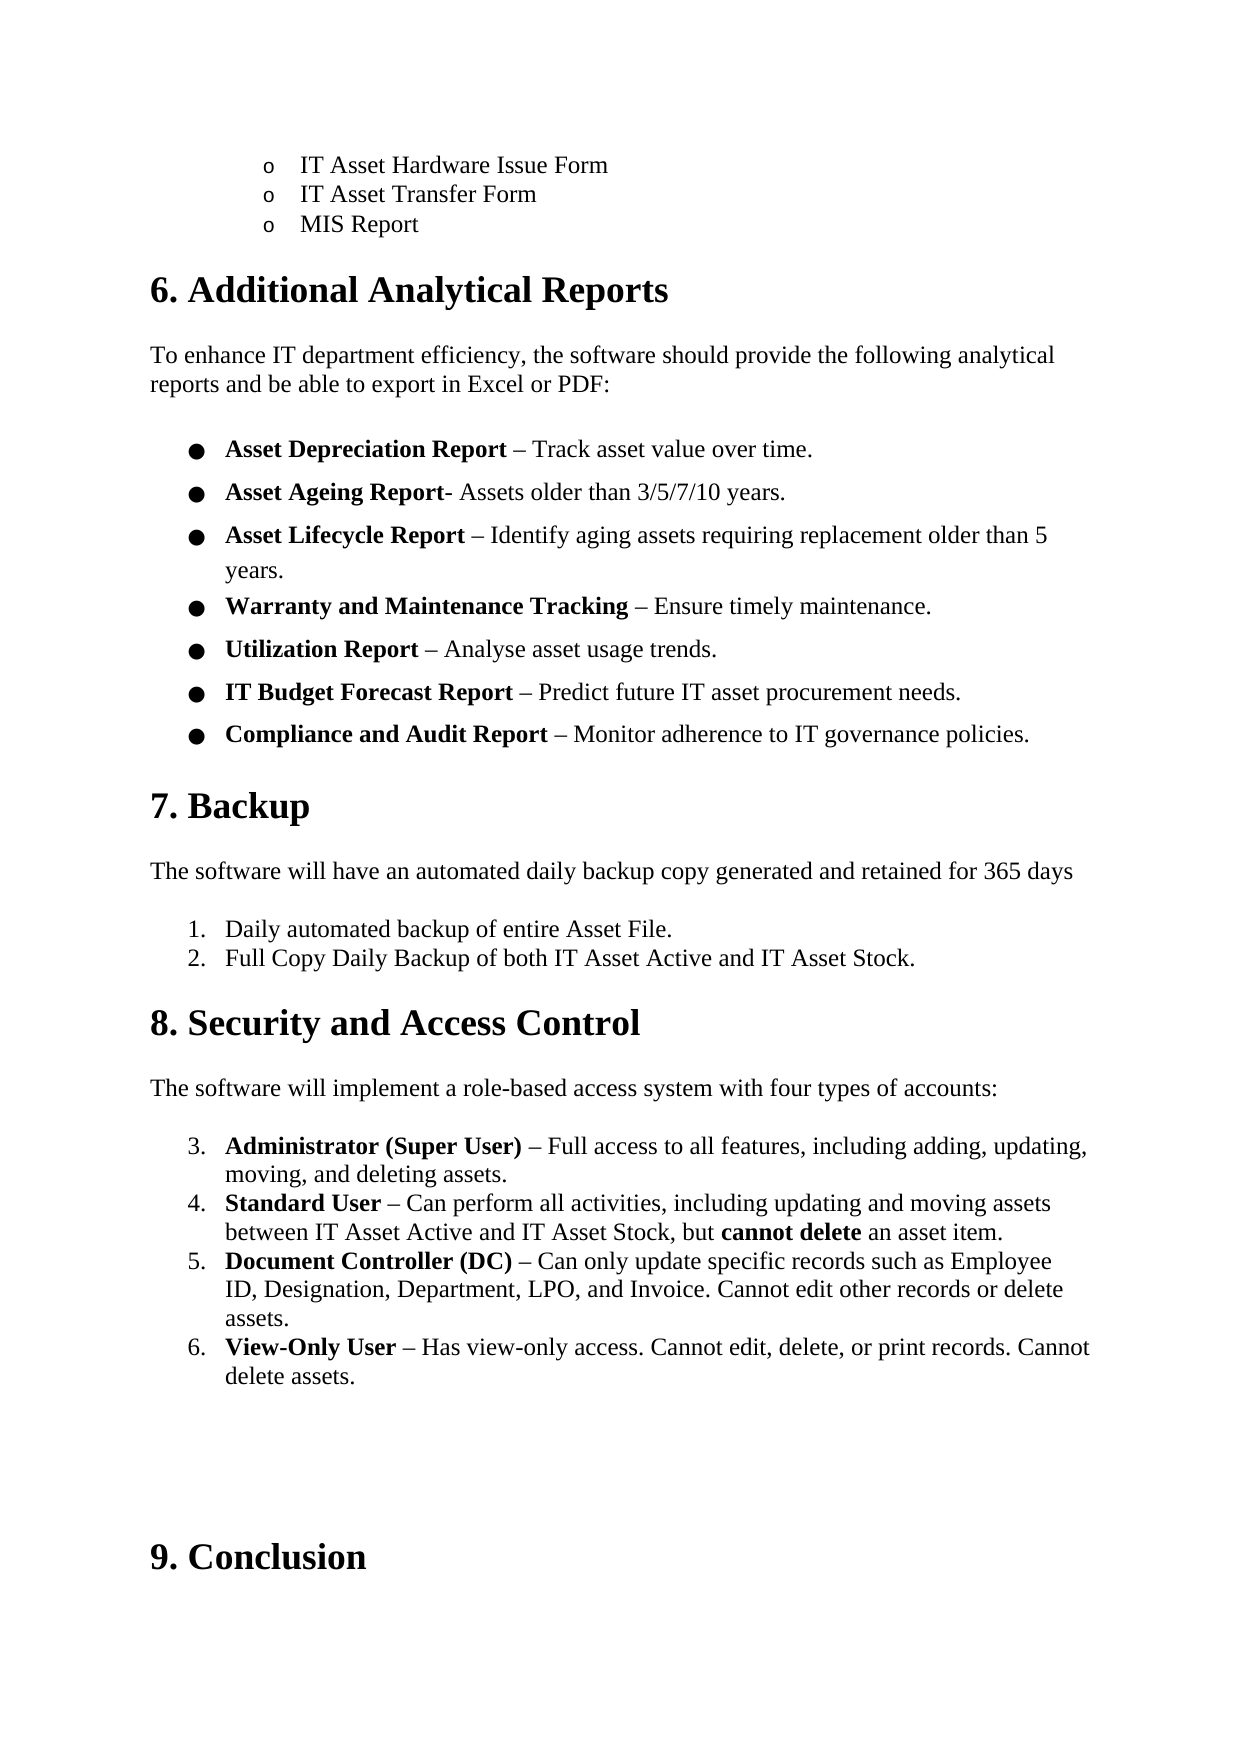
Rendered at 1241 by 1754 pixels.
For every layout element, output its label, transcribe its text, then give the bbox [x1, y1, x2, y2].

text 7. Backup [150, 784, 1090, 827]
list Standard User – Can perform all activities, including updating and moving assets between IT Asset Active and IT Asset Stock, but cannot delete an asset item. [187, 1188, 1090, 1246]
text The software will implement a role-based access system with four types of accounts: [150, 1073, 1090, 1102]
list Document Controller (DC) – Can only update specific records such as Employee ID, Designation, Department, LPO, and Invoice. Cannot edit other records or delete assets. [187, 1246, 1090, 1332]
list Daily automated backup of entire Asset File. [187, 914, 1090, 943]
list Administrator (Super User) – Full access to all features, including adding, updating, moving, and deleting assets. [187, 1131, 1090, 1188]
list Asset Lifecycle Report – Identify aging assets requiring replacement older than 5 years. [187, 512, 1090, 584]
list Utilization Report – Analyse asset usage trends. [187, 626, 1090, 669]
list Asset Depreciation Report – Track asset value over time. [187, 427, 1090, 469]
list IT Asset Hardware Issue Form [262, 150, 1090, 179]
text 8. Security and Access Control [150, 1001, 1090, 1044]
list Warranty and Maintenance Tracking – Ensure timely maintenance. [187, 584, 1090, 626]
list Asset Ageing Report- Assets older than 3/5/7/10 years. [187, 469, 1090, 512]
list View-Only User – Has view-only access. Cannot edit, delete, or print records. Cannot delete assets. [187, 1332, 1090, 1389]
text 9. Conclusion [150, 1534, 1090, 1578]
list Compliance and Audit Report – Monitor adherence to IT governance policies. [187, 712, 1090, 754]
text 6. Additional Analytical Reports [150, 268, 1090, 311]
text The software will have an automated daily backup copy generated and retained for 365 days [150, 856, 1090, 885]
text To enhance IT department efficiency, the software should provide the following analytical reports and be able to export in Excel or PDF: [150, 340, 1090, 398]
list Full Copy Daily Backup of both IT Asset Active and IT Asset Stock. [187, 943, 1090, 971]
list IT Asset Transfer Form [262, 179, 1090, 209]
list MIS Report [262, 209, 1090, 239]
list IT Budget Forecast Report – Predict future IT asset procurement needs. [187, 669, 1090, 712]
